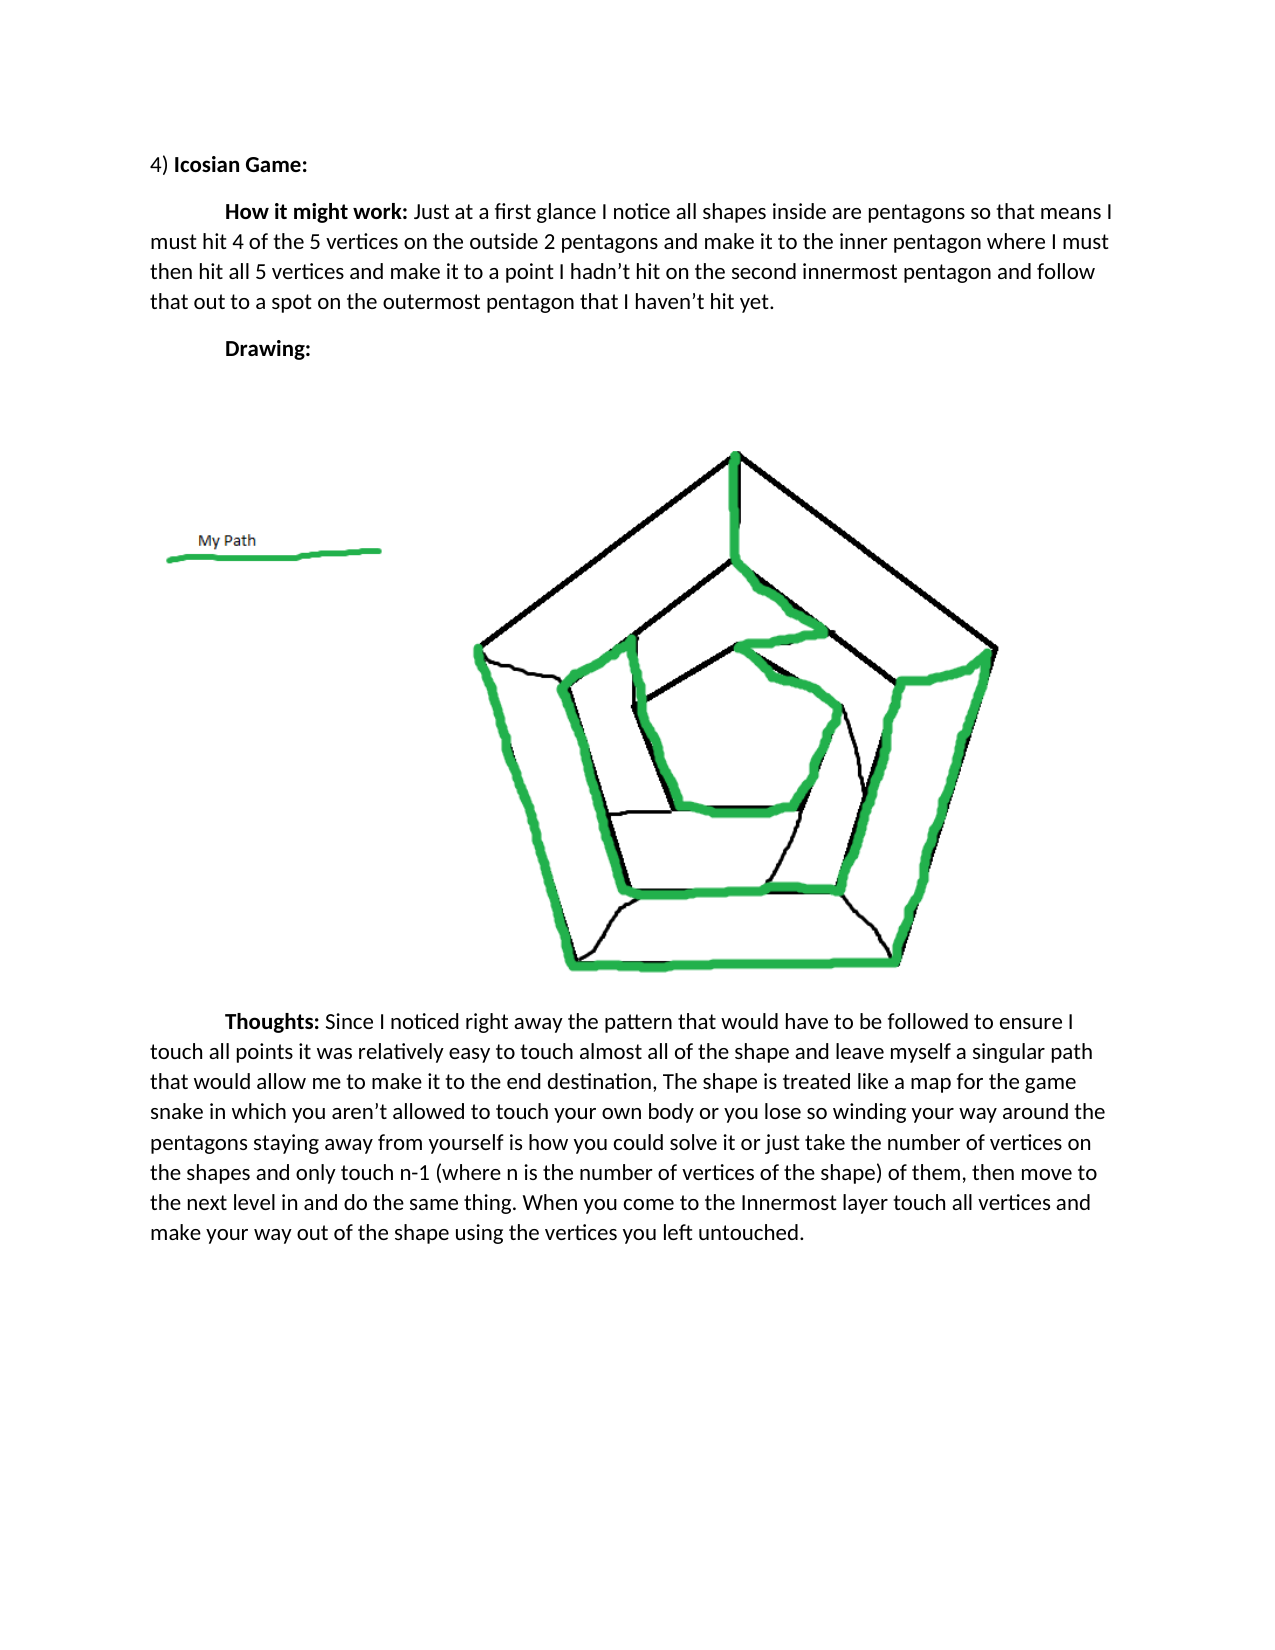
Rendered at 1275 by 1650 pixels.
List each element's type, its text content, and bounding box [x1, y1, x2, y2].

text 4) Icosian Game: [150, 150, 1125, 178]
picture [150, 381, 1125, 988]
text How it might work: Just at a first glance I notice all shapes inside are pentagons so that means I must hit 4 of the 5 vertices on the outside 2 pentagons and make it to the inner pentagon where I must then hit all 5 vertices and make it to a point I hadn’t hit on the second innermost pentagon and follow that out to a spot on the outermost pentagon that I haven’t hit yet. [150, 197, 1125, 316]
text Thoughts: Since I noticed right away the pattern that would have to be followed to ensure I touch all points it was relatively easy to touch almost all of the shape and leave myself a singular path that would allow me to make it to the end destination, The shape is treated like a map for the game snake in which you aren’t allowed to touch your own body or you lose so winding your way around the pentagons staying away from yourself is how you could solve it or just take the number of vertices on the shapes and only touch n-1 (where n is the number of vertices of the shape) of them, then move to the next level in and do the same thing. When you come to the Innermost layer touch all vertices and make your way out of the shape using the vertices you left untouched. [150, 1007, 1125, 1246]
text Drawing: [150, 334, 1125, 362]
